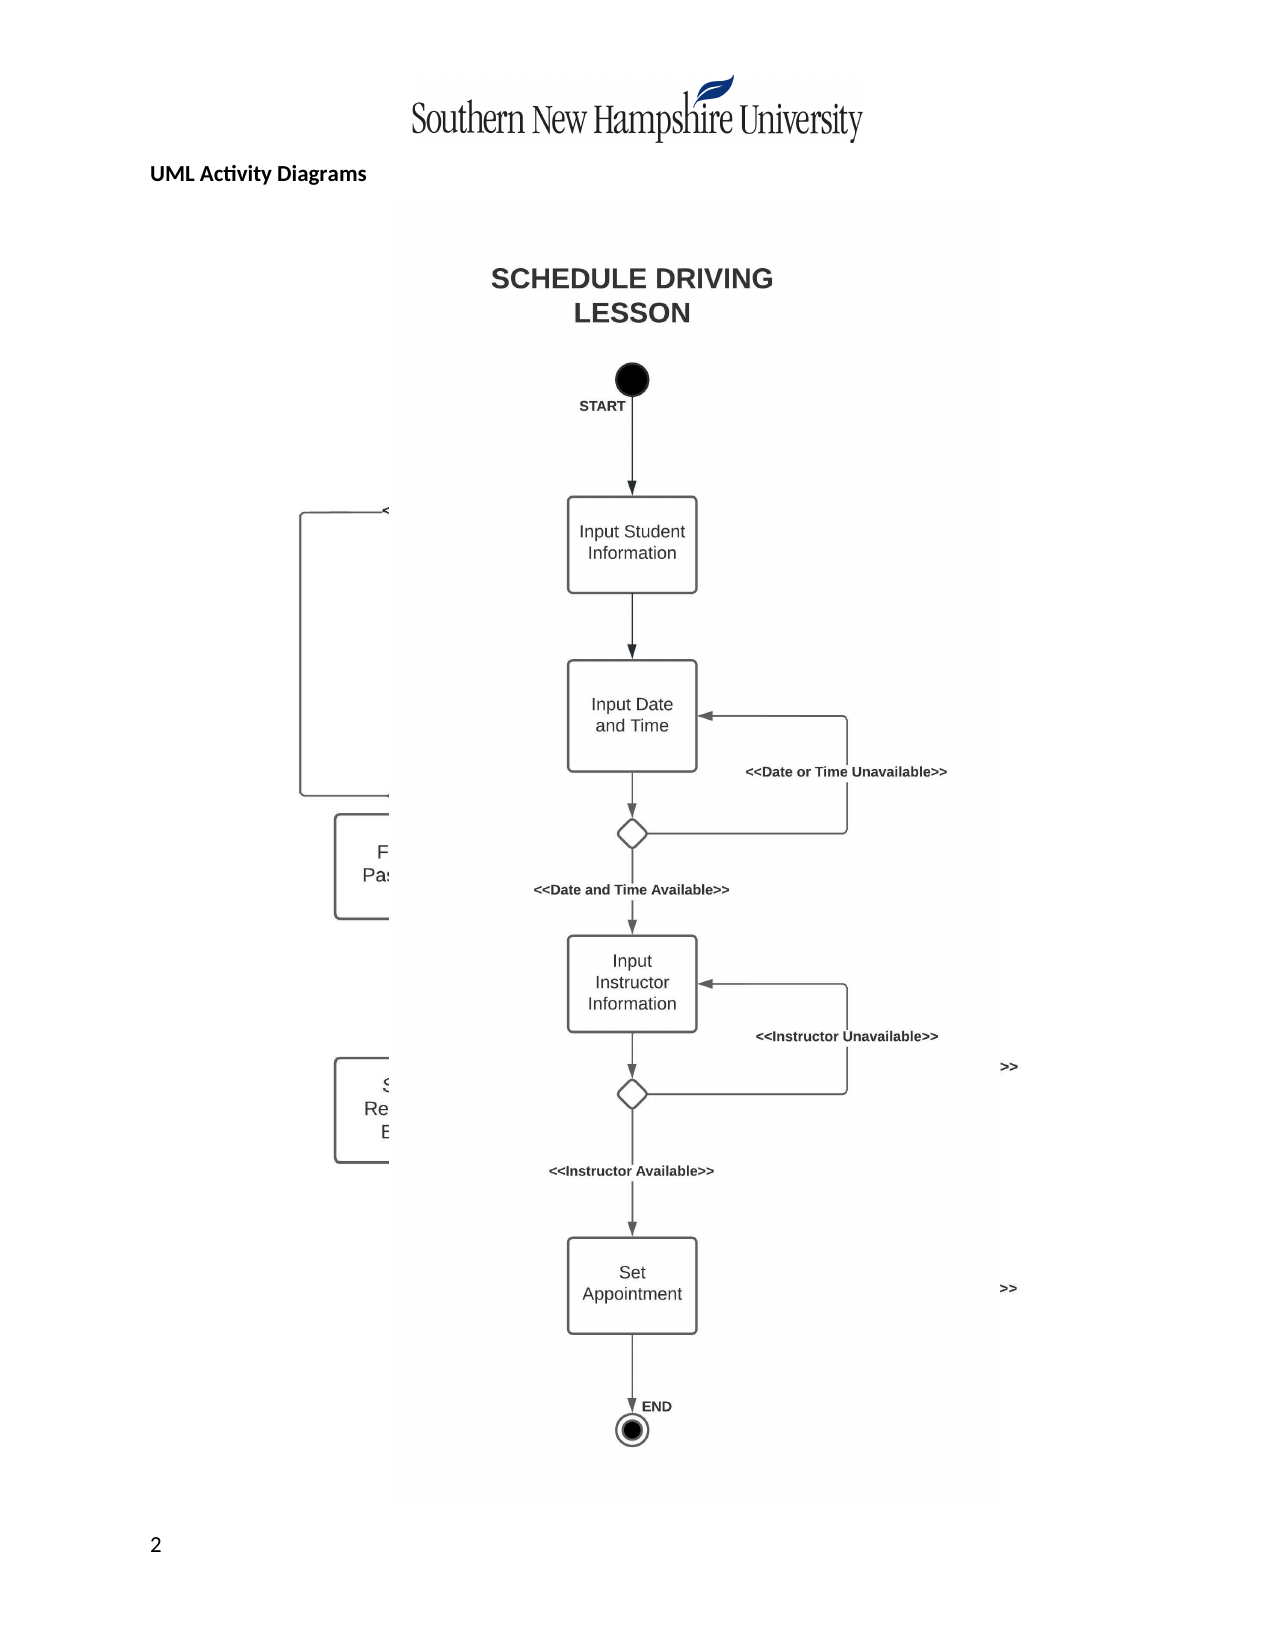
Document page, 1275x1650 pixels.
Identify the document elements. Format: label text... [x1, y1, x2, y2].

picture [243, 187, 1065, 1506]
picture [412, 75, 863, 143]
subtitle UML Activity Diagrams [150, 159, 1125, 187]
